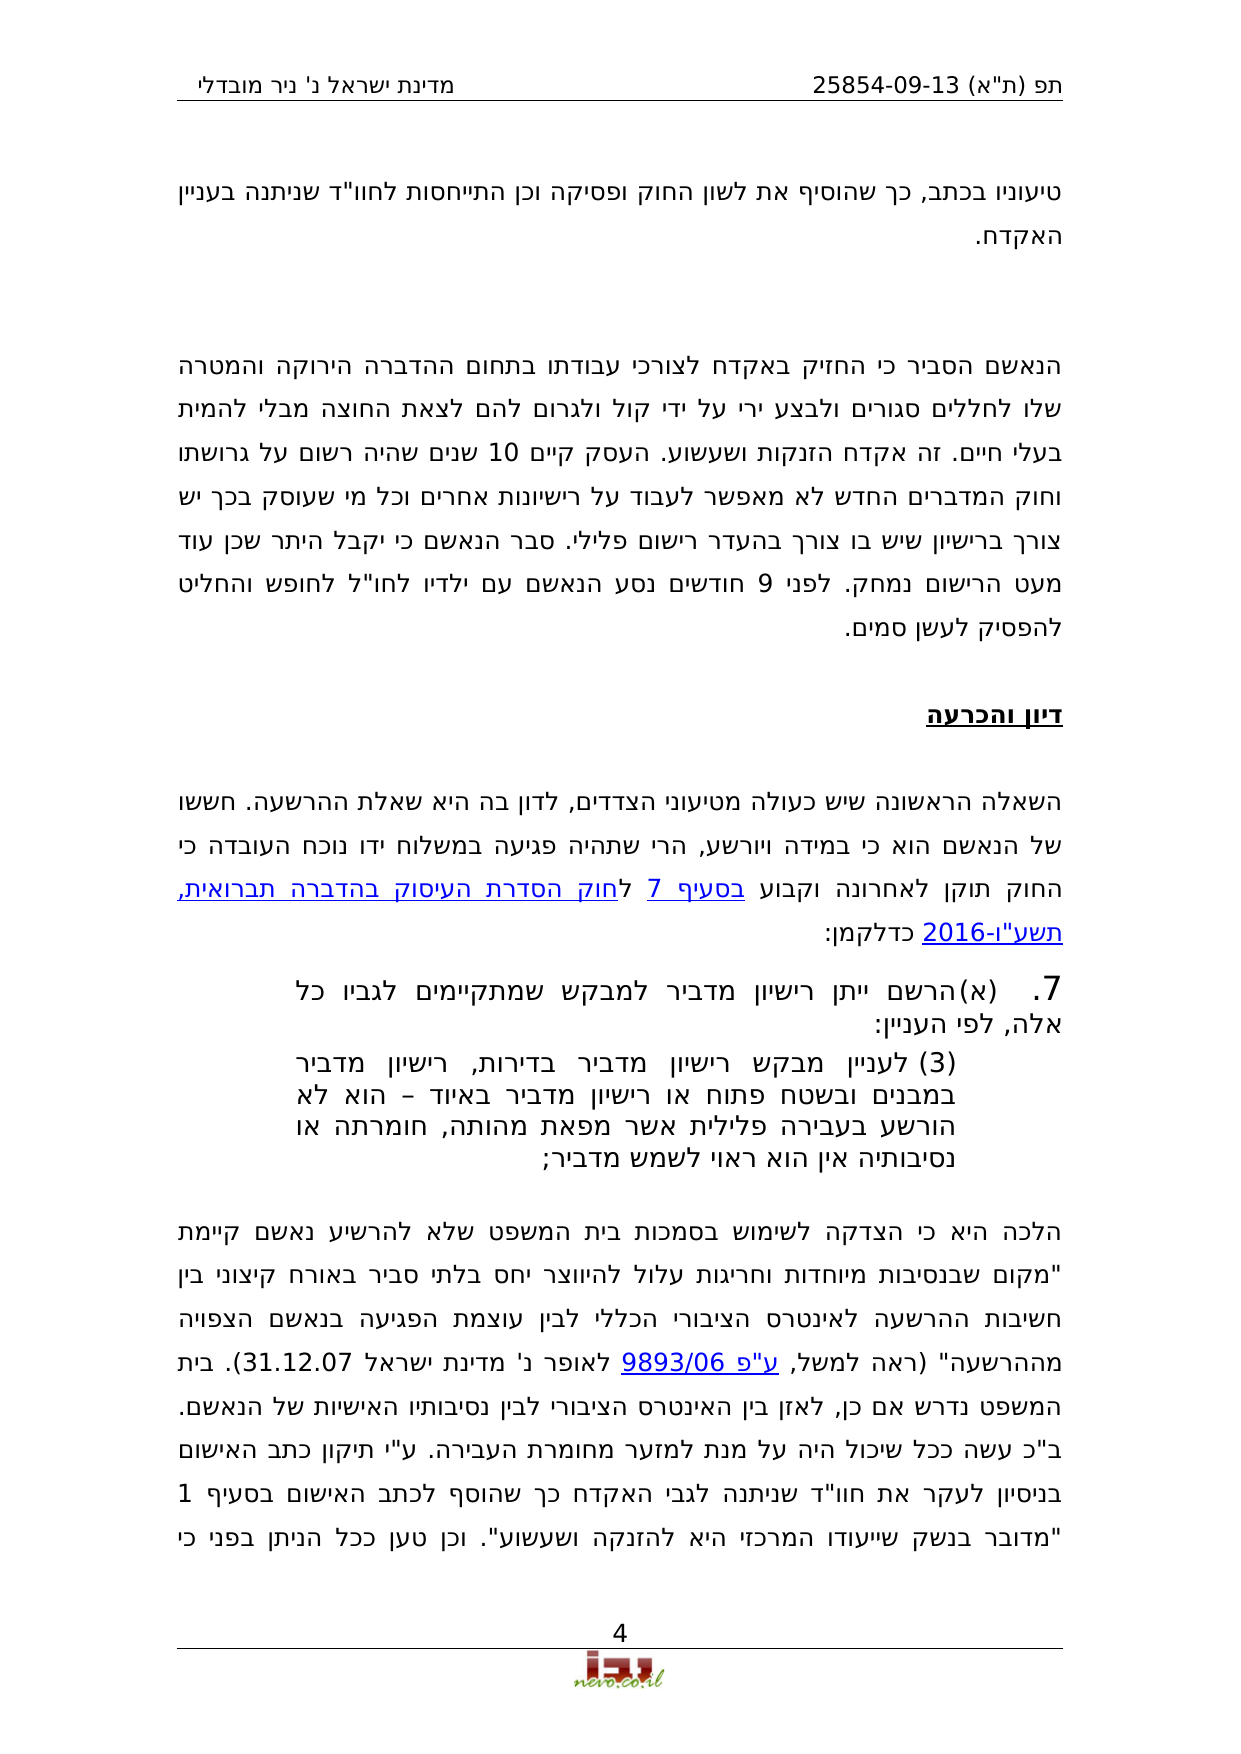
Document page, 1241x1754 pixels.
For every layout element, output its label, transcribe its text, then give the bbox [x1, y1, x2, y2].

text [177, 177, 1063, 250]
text (3) לעניין מבקש רישיון מדביר בדירות, רישיון מדביר במבנים ובשטח פתוח או רישיון מדביר באיוד – הוא לא הורשע בעבירה פלילית אשר מפאת מהותה, חומרתה או נסיבותיה אין הוא ראוי לשמש מדביר; [295, 1048, 957, 1174]
text הנאשם הסביר כי החזיק באקדח לצורכי עבודתו בתחום ההדברה הירוקה והמטרה שלו לחללים סגורים ולבצע ירי על ידי קול ולגרום להם לצאת החוצה מבלי להמית בעלי חיים. זה אקדח הזנקות ושעשוע. העסק קיים 10 שנים שהיה רשום על גרושתו וחוק המדברים החדש לא מאפשר לעבוד על רישיונות אחרים וכל מי שעוסק בכך יש צורך ברישיון שיש בו צורך בהעדר רישום פלילי. סבר הנאשם כי יקבל היתר שכן עוד מעט הרישום נמחק. לפני 9 חודשים נסע הנאשם עם ילדיו לחו"ל לחופש והחליט להפסיק לעשן סמים. [177, 351, 1063, 643]
picture [574, 1650, 666, 1689]
text 7. (א) הרשם ייתן רישיון מדביר למבקש שמתקיימים לגביו כל אלה, לפי העניין: [295, 970, 1063, 1040]
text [177, 1217, 1063, 1552]
text דיון והכרעה [177, 700, 1063, 729]
text השאלה הראשונה שיש כעולה מטיעוני הצדדים, לדון בה היא שאלת ההרשעה. חששו של הנאשם הוא כי במידה ויורשע, הרי שתהיה פגיעה במשלוח ידו נוכח העובדה כי החוק תוקן לאחרונה וקבוע בסעיף 7 לחוק הסדרת העיסוק בהדברה תברואית, תשע"ו-2016 כדלקמן: [177, 787, 1063, 948]
